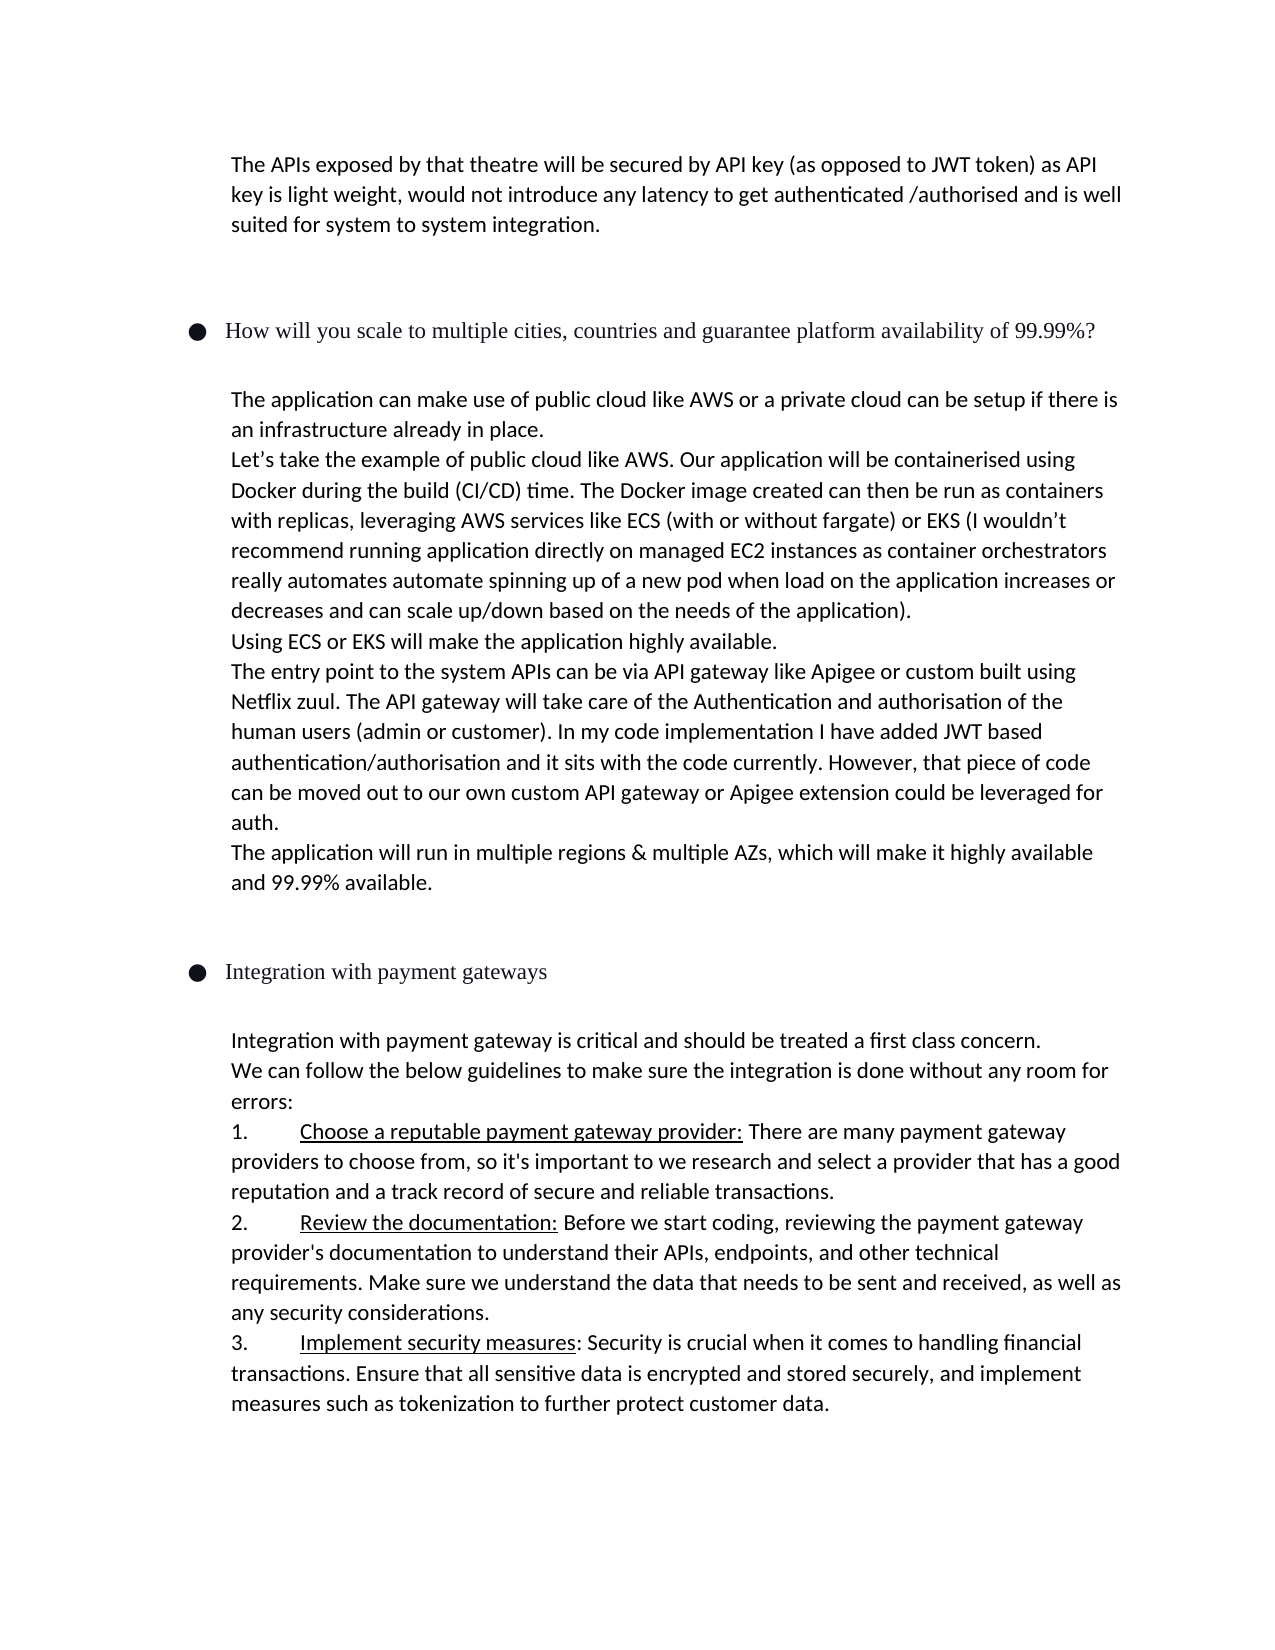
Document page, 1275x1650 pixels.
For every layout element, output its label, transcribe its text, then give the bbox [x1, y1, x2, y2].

list Integration with payment gateway is critical and should be treated a first class concern. [231, 1026, 1125, 1054]
list We can follow the below guidelines to make sure the integration is done without any room for errors: [231, 1057, 1125, 1115]
list 1. Choose a reputable payment gateway provider: There are many payment gateway providers to choose from, so it's important to we research and select a provider that has a good reputation and a track record of secure and reliable transactions. [231, 1117, 1125, 1206]
list 2. Review the documentation: Before we start coding, reviewing the payment gateway provider's documentation to understand their APIs, endpoints, and other technical requirements. Make sure we understand the data that needs to be sent and received, as well as any security considerations. [231, 1208, 1125, 1326]
list The APIs exposed by that theatre will be secured by API key (as opposed to JWT token) as API key is light weight, would not introduce any latency to get authenticated /authorised and is well suited for system to system integration. [231, 150, 1125, 238]
list How will you scale to multiple cities, countries and guarantee platform availability of 99.99%? [187, 304, 1125, 351]
list The application will run in multiple regions & multiple AZs, which will make it highly available and 99.99% available. [231, 838, 1125, 896]
list The application can make use of public cloud like AWS or a private cloud can be setup if there is an infrastructure already in place. [231, 385, 1125, 443]
list Using ECS or EKS will make the application highly available. [231, 627, 1125, 655]
list Let’s take the example of public cloud like AWS. Our application will be containerised using Docker during the build (CI/CD) time. The Docker image created can then be run as containers with replicas, leveraging AWS services like ECS (with or without fargate) or EKS (I wouldn’t recommend running application directly on managed EC2 instances as container orchestrators really automates automate spinning up of a new pod when load on the application increases or decreases and can scale up/down based on the needs of the application). [231, 446, 1125, 624]
list Integration with payment gateways [187, 946, 1125, 992]
list The entry point to the system APIs can be via API gateway like Apigee or custom built using Netflix zuul. The API gateway will take care of the Authentication and authorisation of the human users (admin or customer). In my code implementation I have added JWT based authentication/authorisation and it sits with the code currently. However, that piece of code can be moved out to our own custom API gateway or Apigee extension could be leveraged for auth. [231, 657, 1125, 836]
